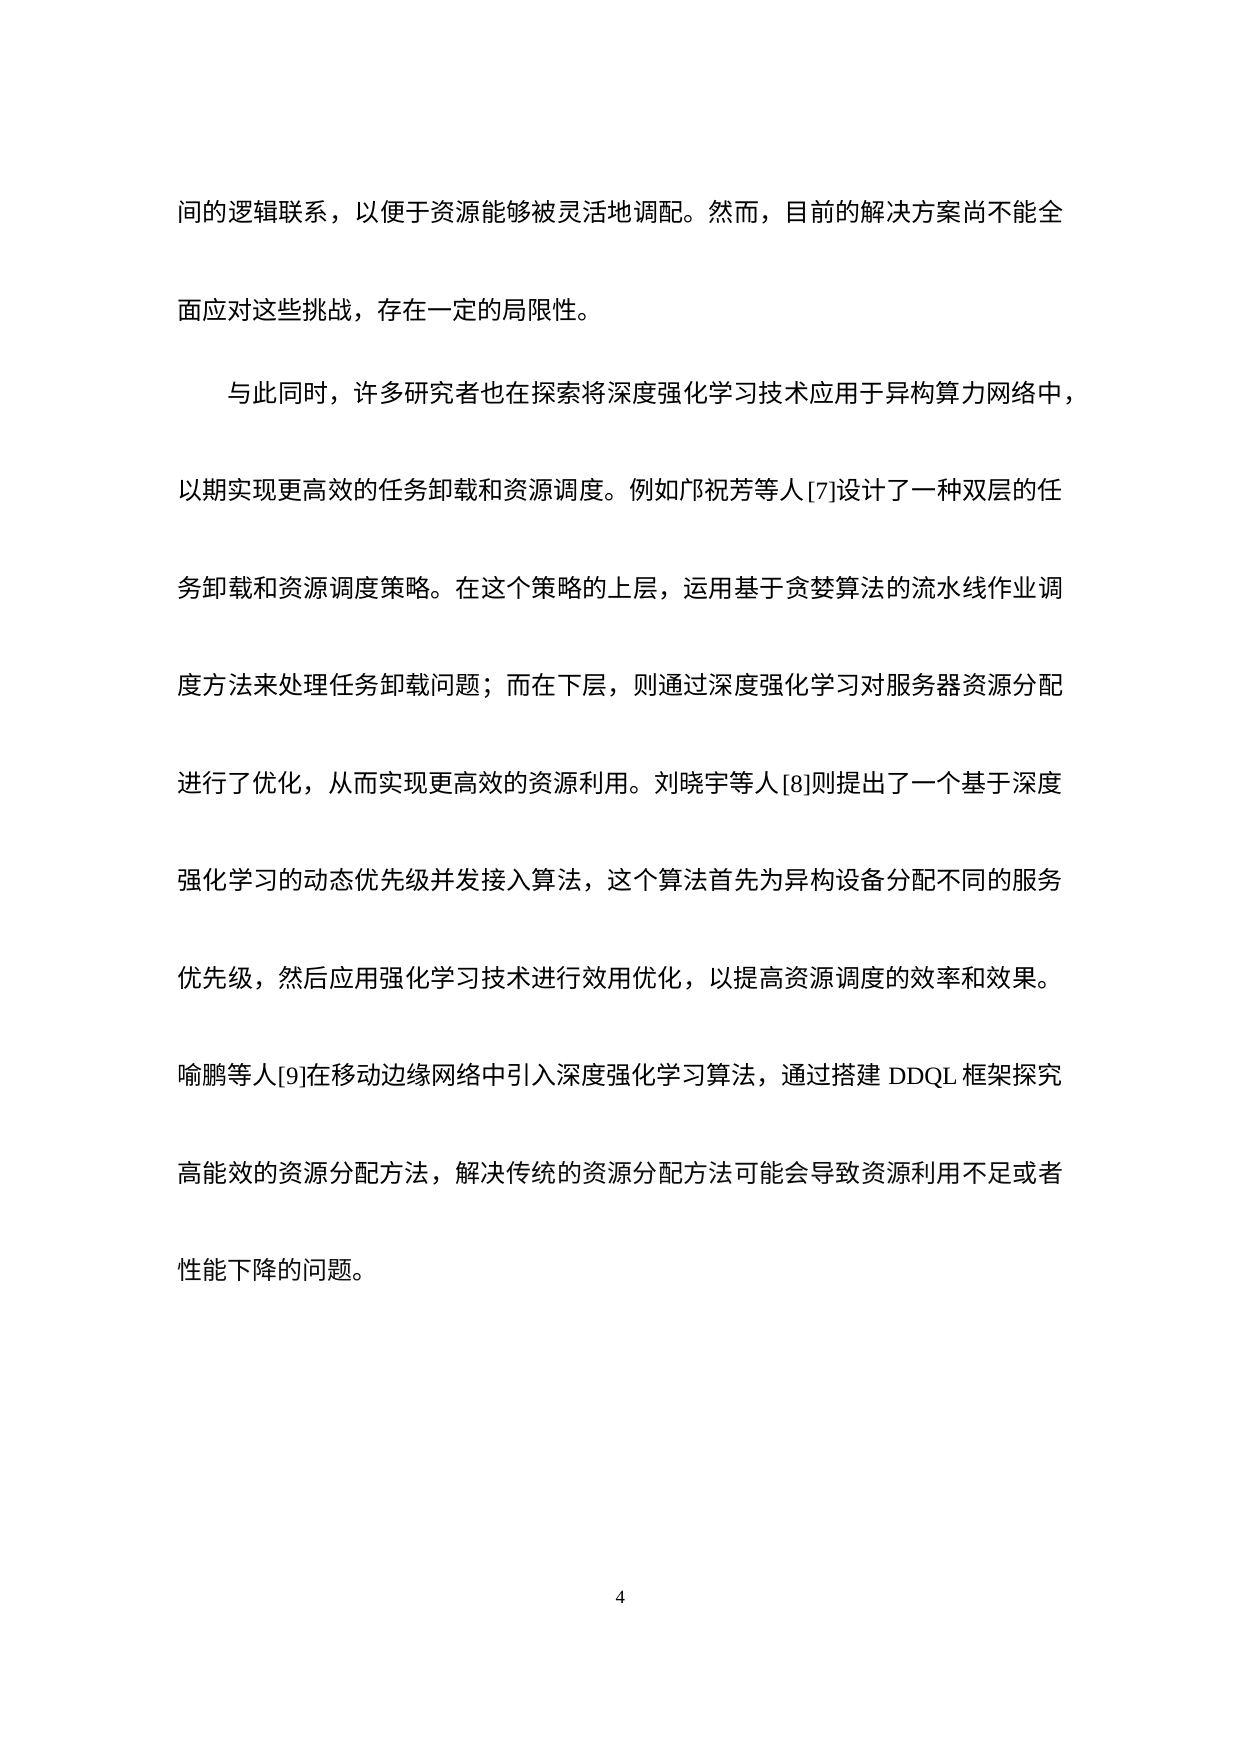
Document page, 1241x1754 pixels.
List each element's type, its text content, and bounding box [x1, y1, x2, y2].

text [177, 178, 1063, 341]
text 与此同时，许多研究者也在探索将深度强化学习技术应用于异构算力网络中，以期实现更高效的任务卸载和资源调度。例如邝祝芳等人[7]设计了一种双层的任务卸载和资源调度策略。在这个策略的上层，运用基于贪婪算法的流水线作业调度方法来处理任务卸载问题；而在下层，则通过深度强化学习对服务器资源分配进行了优化，从而实现更高效的资源利用。刘晓宇等人[8]则提出了一个基于深度强化学习的动态优先级并发接入算法，这个算法首先为异构设备分配不同的服务优先级，然后应用强化学习技术进行效用优化，以提高资源调度的效率和效果。喻鹏等人[9]在移动边缘网络中引入深度强化学习算法，通过搭建DDQL框架探究高能效的资源分配方法，解决传统的资源分配方法可能会导致资源利用不足或者性能下降的问题。 [177, 359, 1063, 1301]
